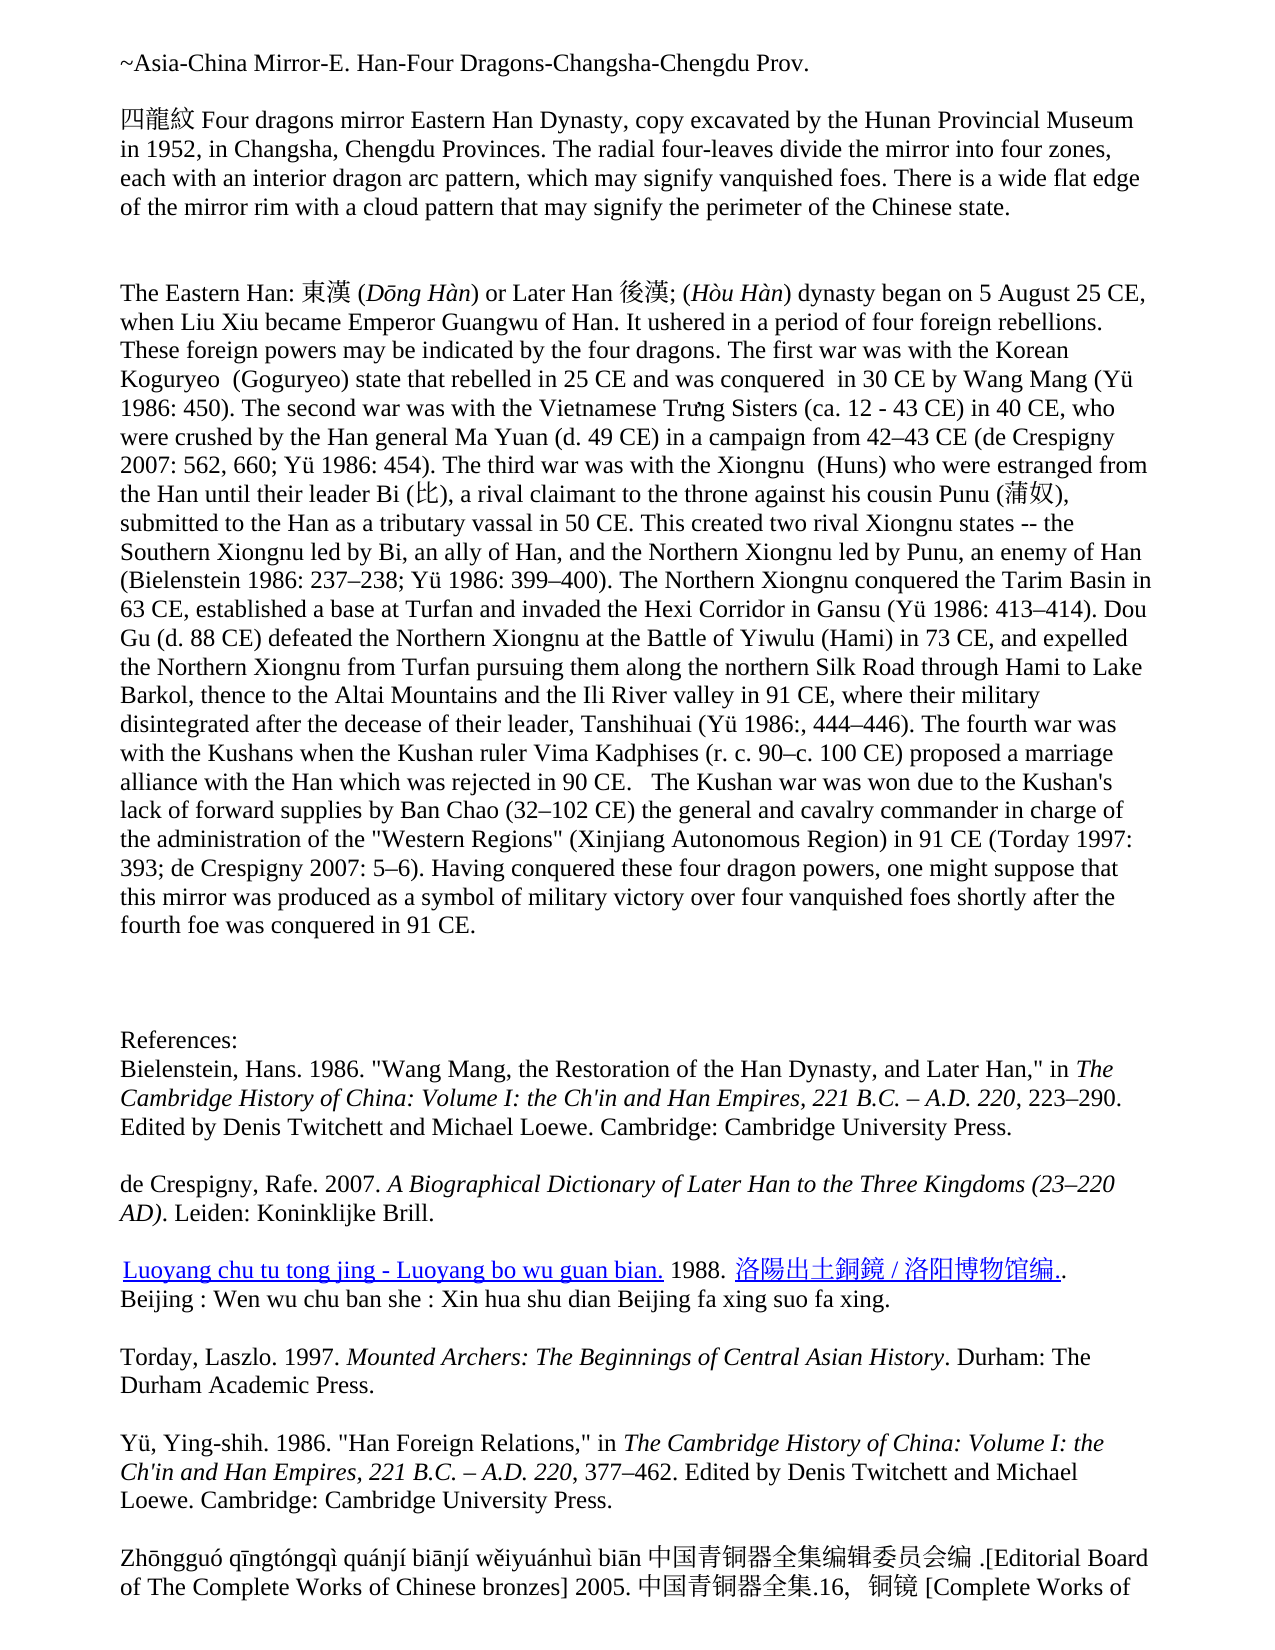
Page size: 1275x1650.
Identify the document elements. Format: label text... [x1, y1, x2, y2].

text Torday, Laszlo. 1997. Mounted Archers: The Beginnings of Central Asian History. Durham: The Durham Academic Press. [120, 1342, 1155, 1399]
text 四龍紋 Four dragons mirror Eastern Han Dynasty, copy excavated by the Hunan Provincial Museum in 1952, in Changsha, Chengdu Provinces. The radial four-leaves divide the mirror into four zones, each with an interior dragon arc pattern, which may signify vanquished foes. There is a wide flat edge of the mirror rim with a cloud pattern that may signify the perimeter of the Chinese state. [120, 105, 1155, 220]
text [120, 1543, 1155, 1600]
text Yü, Ying-shih. 1986. "Han Foreign Relations," in The Cambridge History of China: Volume I: the Ch'in and Han Empires, 221 B.C. – A.D. 220, 377–462. Edited by Denis Twitchett and Michael Loewe. Cambridge: Cambridge University Press. [120, 1428, 1155, 1514]
text Bielenstein, Hans. 1986. "Wang Mang, the Restoration of the Han Dynasty, and Later Han," in The Cambridge History of China: Volume I: the Ch'in and Han Empires, 221 B.C. – A.D. 220, 223–290. Edited by Denis Twitchett and Michael Loewe. Cambridge: Cambridge University Press. [120, 1054, 1155, 1140]
text The Eastern Han: 東漢 (Dōng Hàn) or Later Han 後漢; (Hòu Hàn) dynasty began on 5 August 25 CE, when Liu Xiu became Emperor Guangwu of Han. It ushered in a period of four foreign rebellions. These foreign powers may be indicated by the four dragons. The first war was with the Korean Koguryeo (Goguryeo) state that rebelled in 25 CE and was conquered in 30 CE by Wang Mang (Yü 1986: 450). The second war was with the Vietnamese Trưng Sisters (ca. 12 - 43 CE) in 40 CE, who were crushed by the Han general Ma Yuan (d. 49 CE) in a campaign from 42–43 CE (de Crespigny 2007: 562, 660; Yü 1986: 454). The third war was with the Xiongnu (Huns) who were estranged from the Han until their leader Bi (比), a rival claimant to the throne against his cousin Punu (蒲奴), submitted to the Han as a tributary vassal in 50 CE. This created two rival Xiongnu states -- the Southern Xiongnu led by Bi, an ally of Han, and the Northern Xiongnu led by Punu, an enemy of Han (Bielenstein 1986: 237–238; Yü 1986: 399–400). The Northern Xiongnu conquered the Tarim Basin in 63 CE, established a base at Turfan and invaded the Hexi Corridor in Gansu (Yü 1986: 413–414). Dou Gu (d. 88 CE) defeated the Northern Xiongnu at the Battle of Yiwulu (Hami) in 73 CE, and expelled the Northern Xiongnu from Turfan pursuing them along the northern Silk Road through Hami to Lake Barkol, thence to the Altai Mountains and the Ili River valley in 91 CE, where their military disintegrated after the decease of their leader, Tanshihuai (Yü 1986:, 444–446). The fourth war was with the Kushans when the Kushan ruler Vima Kadphises (r. c. 90–c. 100 CE) proposed a marriage alliance with the Han which was rejected in 90 CE. The Kushan war was won due to the Kushan's lack of forward supplies by Ban Chao (32–102 CE) the general and cavalry commander in charge of the administration of the "Western Regions" (Xinjiang Autonomous Region) in 91 CE (Torday 1997: 393; de Crespigny 2007: 5–6). Having conquered these four dragon powers, one might suppose that this mirror was produced as a symbol of military victory over four vanquished foes shortly after the fourth foe was conquered in 91 CE. [120, 278, 1155, 939]
text de Crespigny, Rafe. 2007. A Biographical Dictionary of Later Han to the Three Kingdoms (23–220 AD). Leiden: Koninklijke Brill. [120, 1169, 1155, 1227]
text Luoyang chu tu tong jing - Luoyang bo wu guan bian. 1988. 洛陽出土銅鏡 / 洛阳博物馆编.. Beijing : Wen wu chu ban she : Xin hua shu dian Beijing fa xing suo fa xing. [120, 1255, 1155, 1313]
text ~Asia-China Mirror-E. Han-Four Dragons-Changsha-Chengdu Prov. [120, 48, 1155, 77]
text References: [120, 1025, 1155, 1054]
